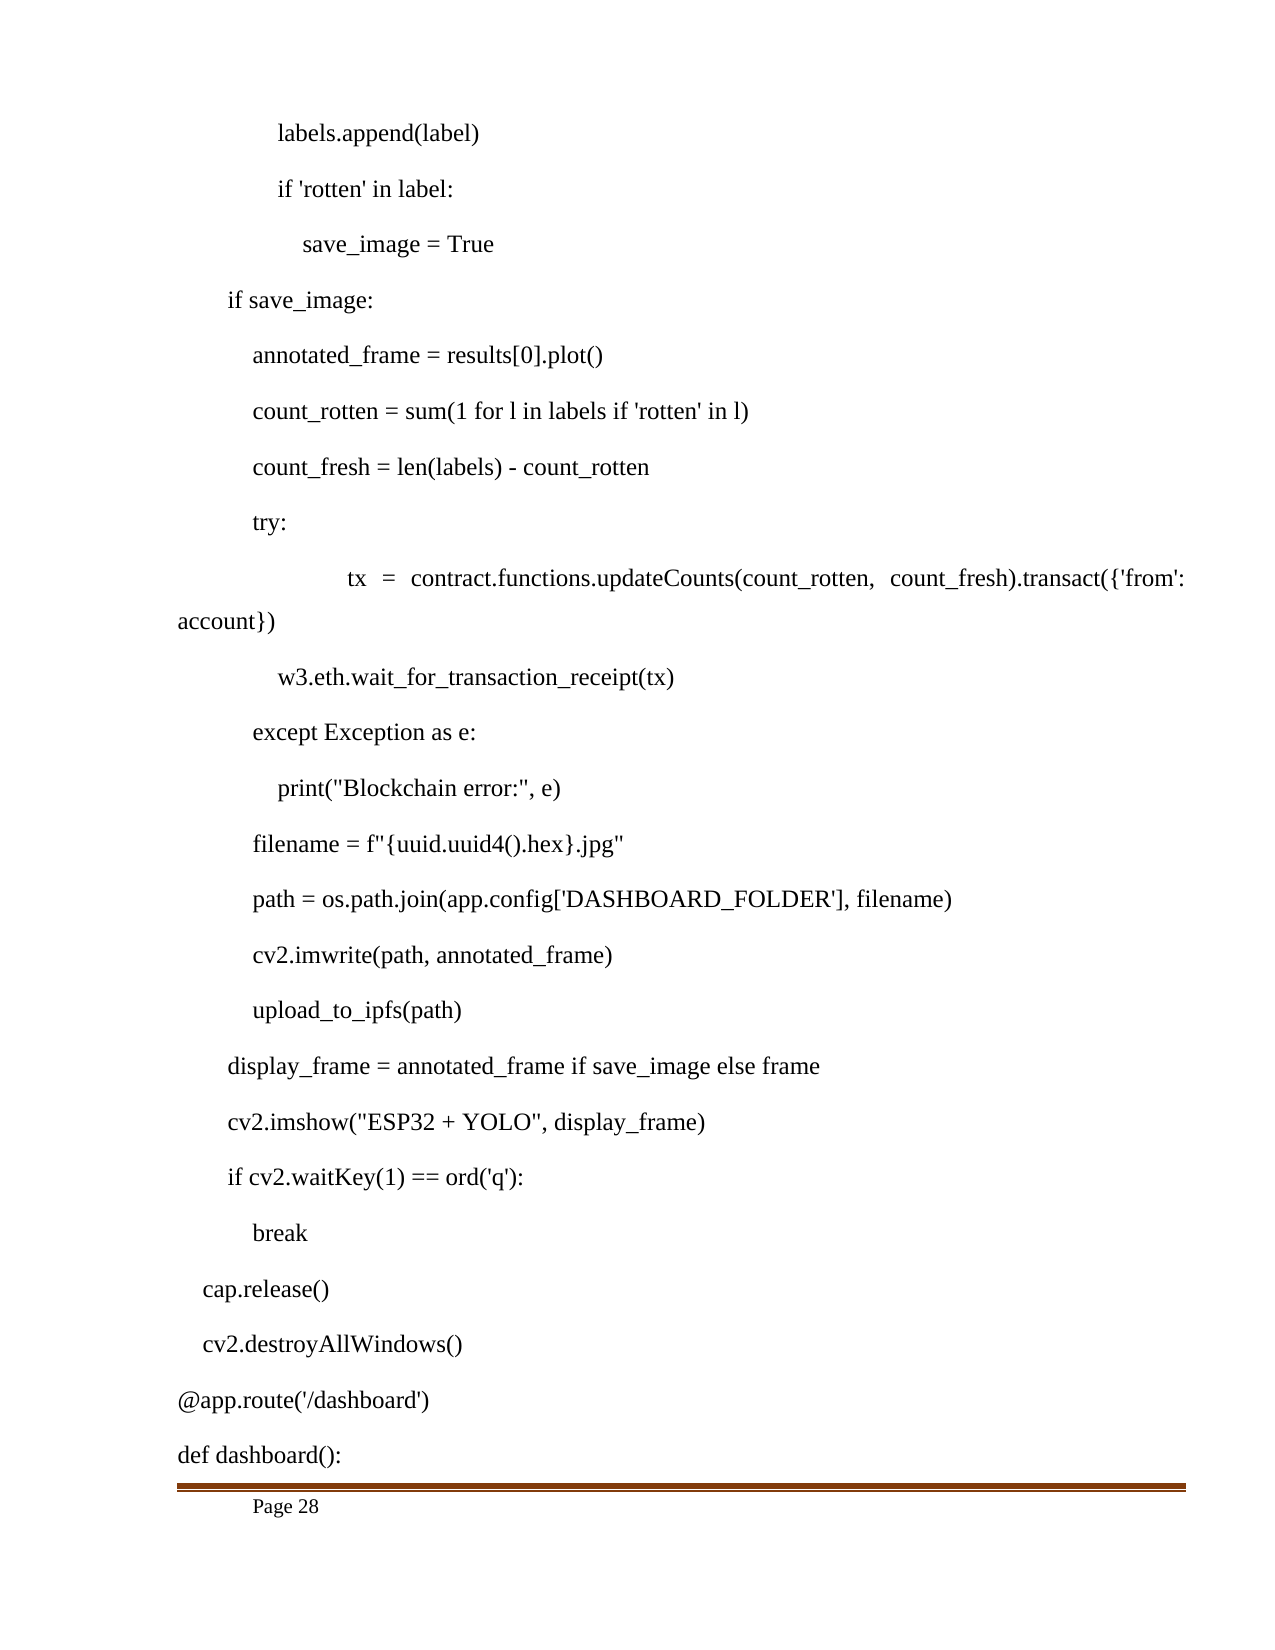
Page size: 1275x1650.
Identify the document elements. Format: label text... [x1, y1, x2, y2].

text tx = contract.functions.updateCounts(count_rotten, count_fresh).transact({'from': account}) [177, 563, 1186, 635]
text @app.route('/dashboard') [177, 1385, 1186, 1414]
text count_rotten = sum(1 for l in labels if 'rotten' in l) [177, 396, 1186, 425]
text try: [177, 507, 1186, 536]
text count_fresh = len(labels) - count_rotten [177, 452, 1186, 481]
text path = os.path.join(app.config['DASHBOARD_FOLDER'], filename) [177, 884, 1186, 913]
text cv2.imwrite(path, annotated_frame) [177, 940, 1186, 969]
text if cv2.waitKey(1) == ord('q'): [177, 1162, 1186, 1191]
text cv2.destroyAllWindows() [177, 1329, 1186, 1358]
text except Exception as e: [177, 717, 1186, 746]
text if 'rotten' in label: [177, 174, 1186, 202]
text break [177, 1218, 1186, 1247]
text filename = f"{uuid.uuid4().hex}.jpg" [177, 829, 1186, 857]
text cap.release() [177, 1274, 1186, 1302]
text display_frame = annotated_frame if save_image else frame [177, 1051, 1186, 1080]
text w3.eth.wait_for_transaction_receipt(tx) [177, 662, 1186, 691]
text save_image = True [177, 229, 1186, 258]
text annotated_frame = results[0].plot() [177, 341, 1186, 369]
text print("Blockchain error:", e) [177, 773, 1186, 802]
text if save_image: [177, 285, 1186, 314]
text upload_to_ipfs(path) [177, 996, 1186, 1024]
text def dashboard(): [177, 1441, 1186, 1469]
text labels.append(label) [177, 118, 1186, 147]
text cv2.imshow("ESP32 + YOLO", display_frame) [177, 1107, 1186, 1136]
